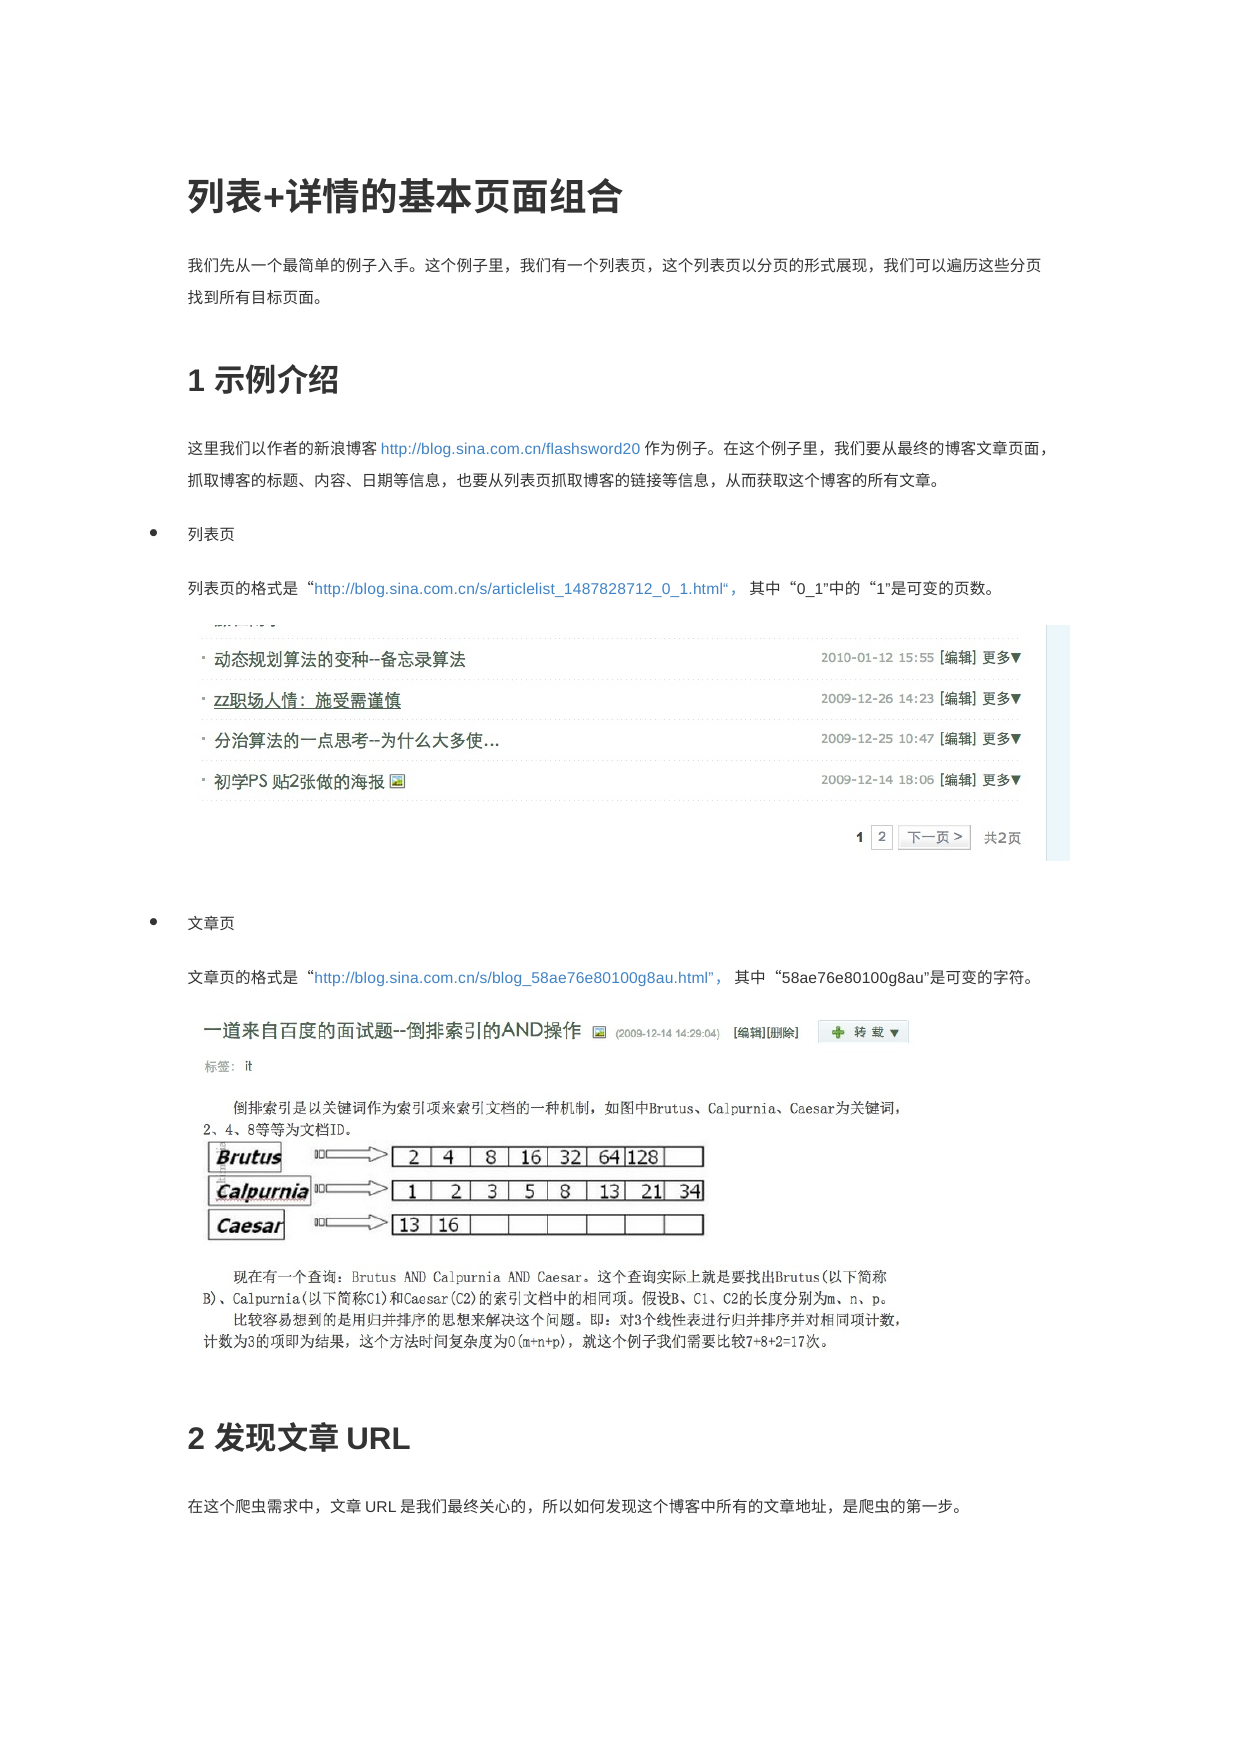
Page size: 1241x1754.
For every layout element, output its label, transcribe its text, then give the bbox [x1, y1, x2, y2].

text 列表+详情的基本页面组合 [187, 162, 1053, 227]
picture [187, 625, 1071, 861]
text 2 发现文章URL [187, 1403, 1053, 1468]
text 列表页的格式是“http://blog.sina.com.cn/s/articlelist_1487828712_0_1.html“， 其中“0_1”中的“1”是可变的页数。 [187, 571, 1053, 604]
text 在这个爬虫需求中，文章URL是我们最终关心的，所以如何发现这个博客中所有的文章地址，是爬虫的第一步。 [187, 1489, 1053, 1522]
text 1 示例介绍 [187, 345, 1053, 410]
text 文章页的格式是“http://blog.sina.com.cn/s/blog_58ae76e80100g8au.html”， 其中“58ae76e80100g8au”是可变的字符。 [187, 960, 1053, 993]
list 文章页 [150, 906, 1053, 939]
list 列表页 [150, 518, 1053, 550]
picture [187, 1013, 932, 1353]
text 我们先从一个最简单的例子入手。这个例子里，我们有一个列表页，这个列表页以分页的形式展现，我们可以遍历这些分页找到所有目标页面。 [187, 248, 1053, 313]
text 这里我们以作者的新浪博客http://blog.sina.com.cn/flashsword20作为例子。在这个例子里，我们要从最终的博客文章页面，抓取博客的标题、内容、日期等信息，也要从列表页抓取博客的链接等信息，从而获取这个博客的所有文章。 [187, 431, 1053, 496]
